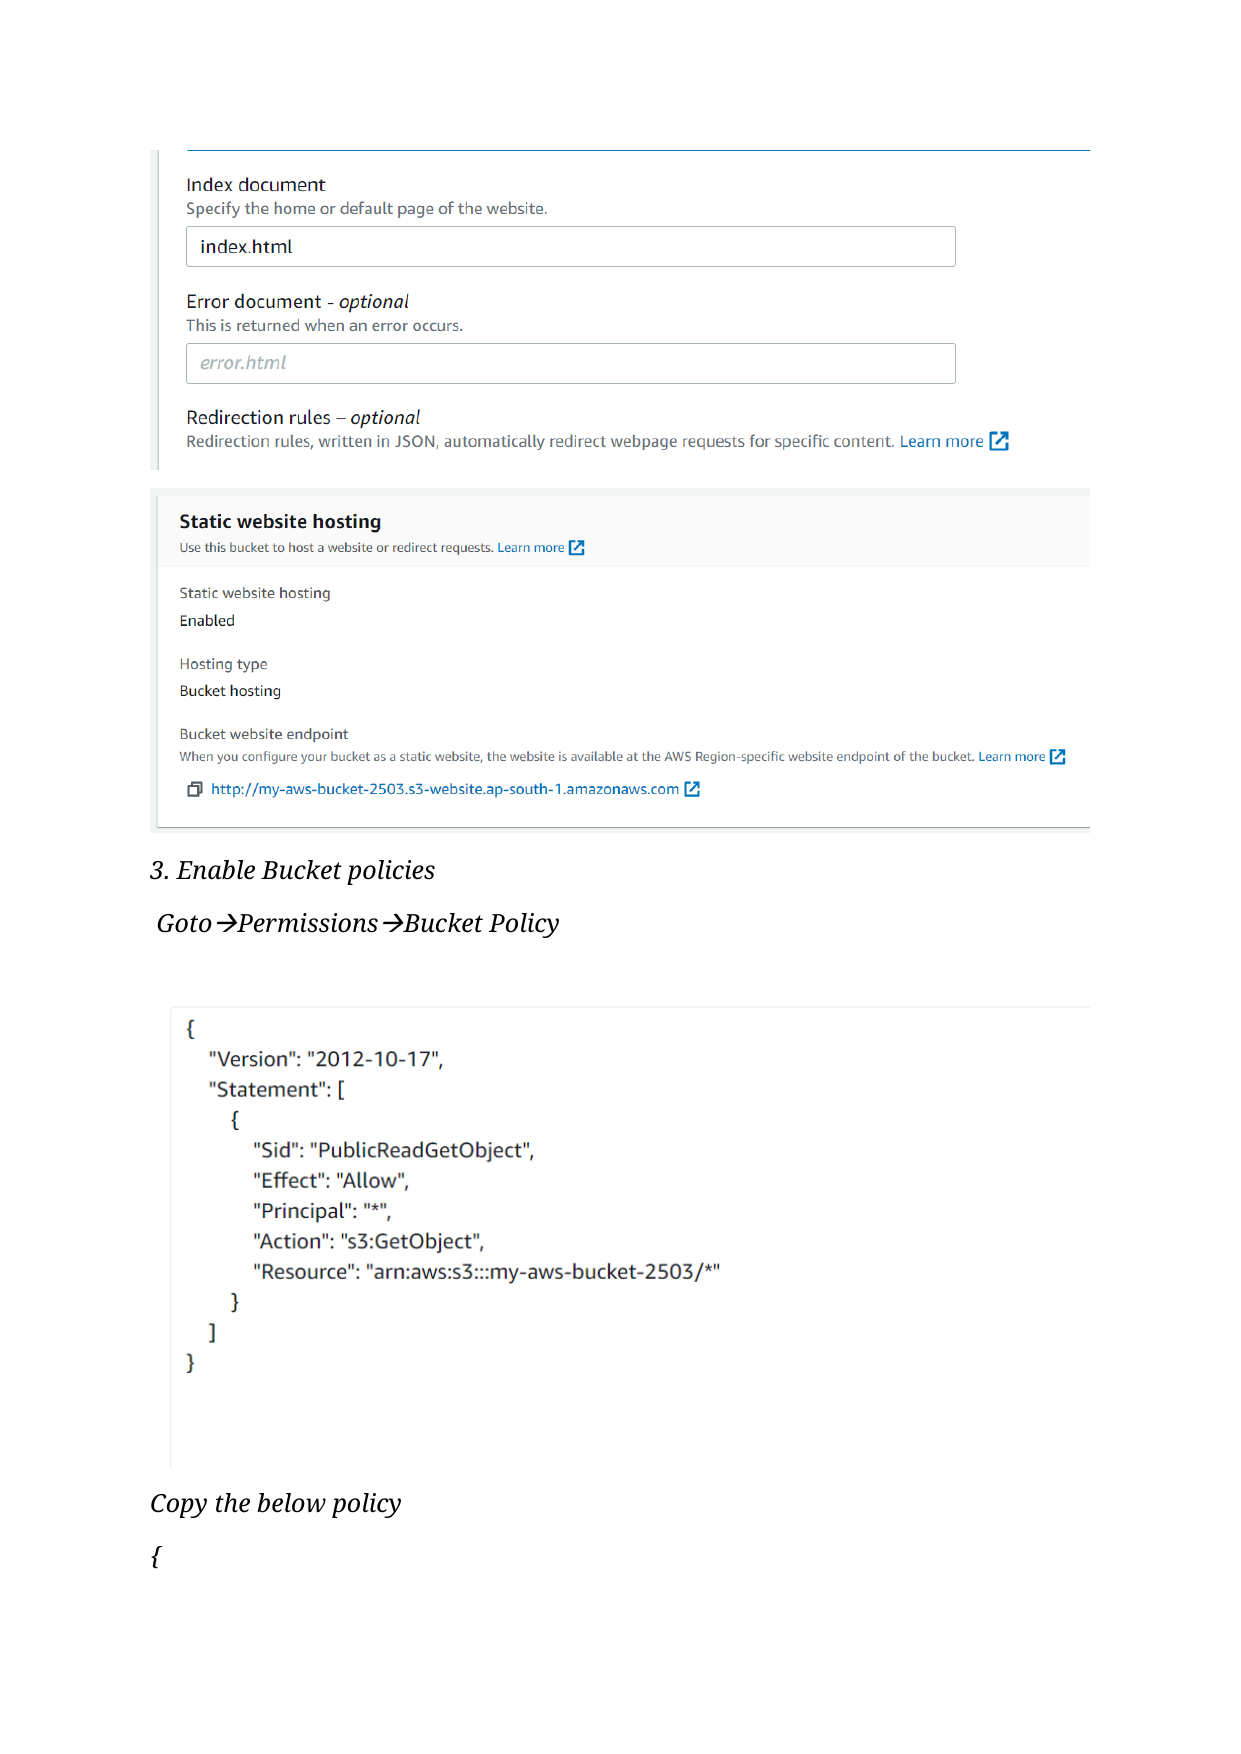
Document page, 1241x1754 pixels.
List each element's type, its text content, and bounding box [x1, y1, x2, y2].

text Copy the below policy [150, 1486, 1090, 1520]
picture [150, 959, 1091, 1467]
text 3. Enable Bucket policies [150, 852, 1090, 886]
text GotoPermissionsBucket Policy [150, 906, 1090, 940]
picture [150, 488, 1091, 833]
picture [150, 150, 1091, 470]
text { [150, 1539, 1090, 1573]
